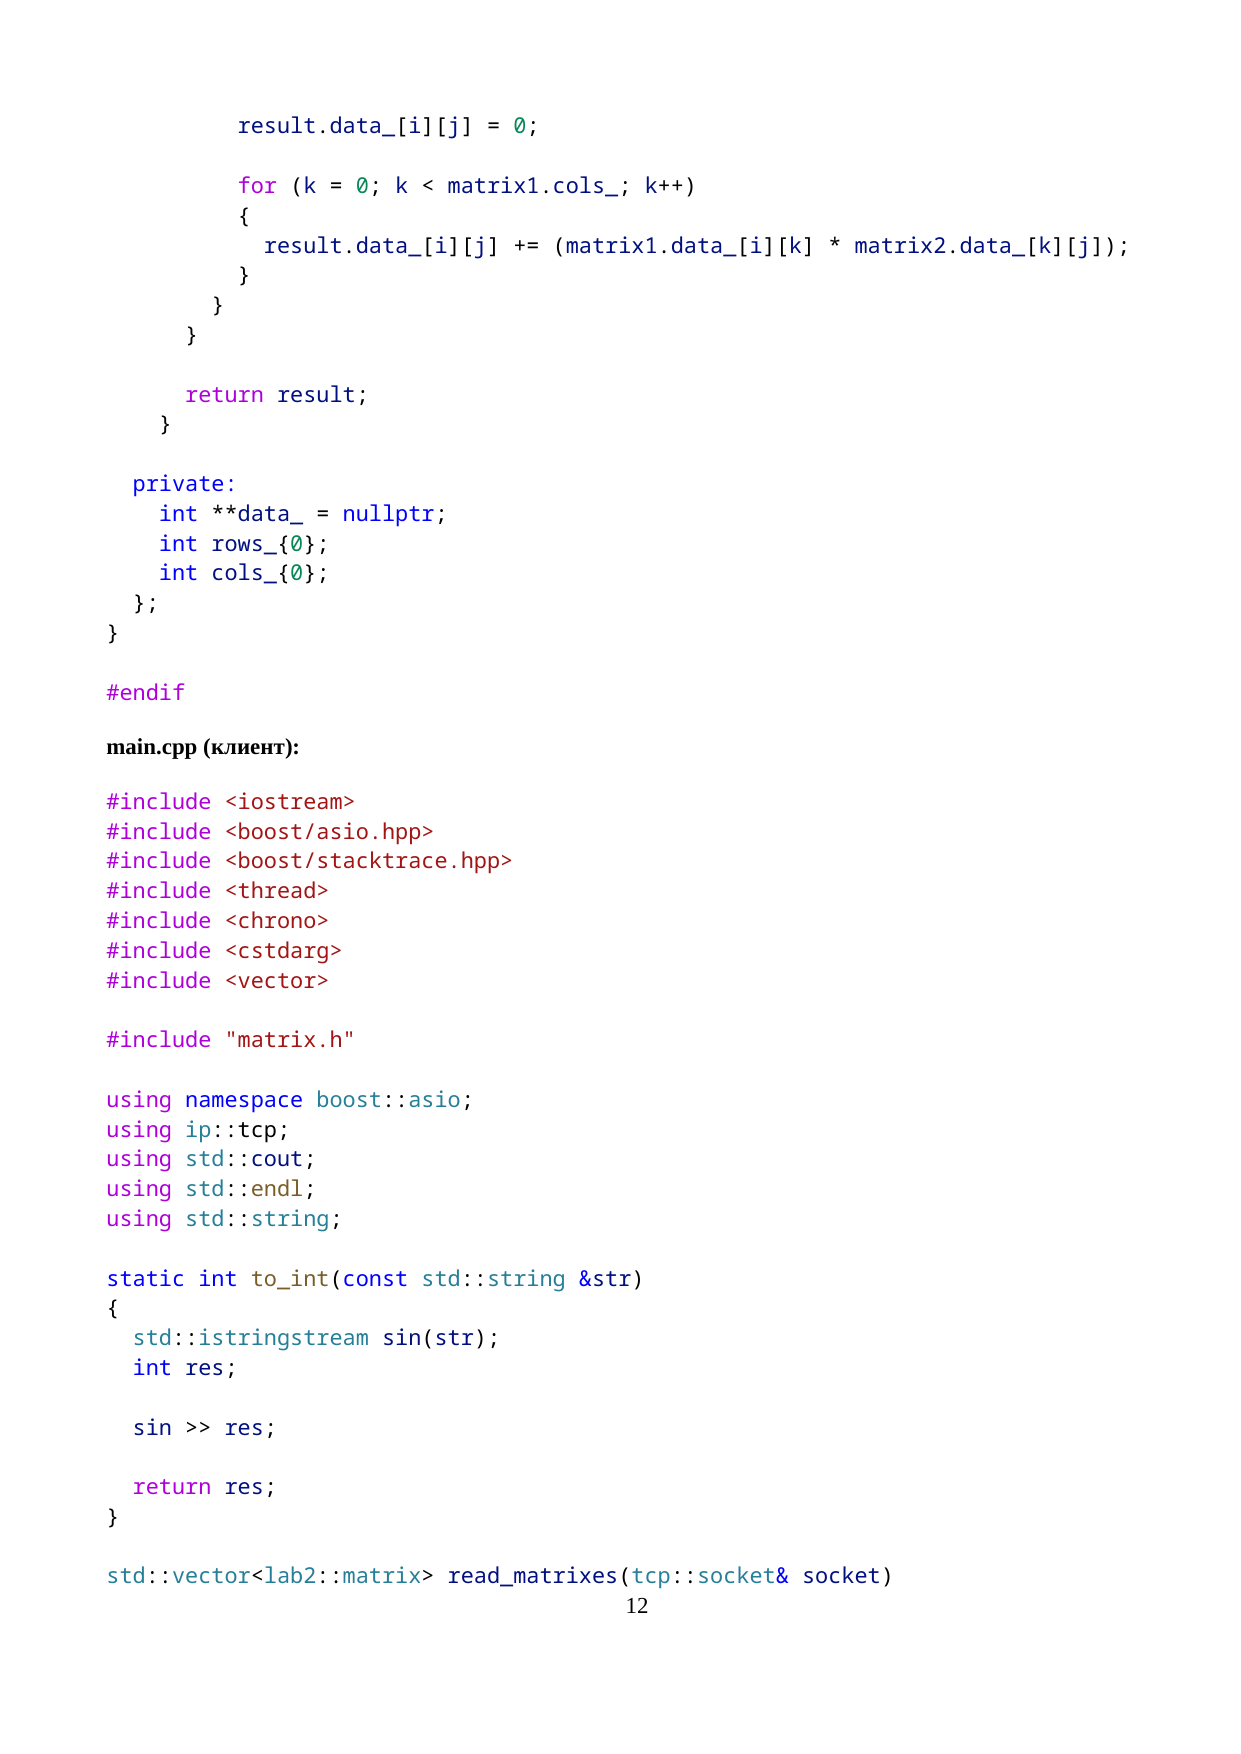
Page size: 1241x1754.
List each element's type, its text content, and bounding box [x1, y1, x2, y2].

text #endif [106, 676, 1167, 706]
text main.cpp (клиент): [106, 733, 1167, 759]
text using std::cout; [106, 1143, 1167, 1173]
text #include <chrono> [106, 905, 1167, 935]
text return res; [106, 1471, 1167, 1501]
text int rows_{0}; [106, 527, 1167, 557]
text } [106, 259, 1167, 289]
text { [106, 200, 1167, 229]
text int **data_ = nullptr; [106, 498, 1167, 527]
text std::istringstream sin(str); [106, 1322, 1167, 1352]
text #include <cstdarg> [106, 935, 1167, 965]
text using namespace boost::asio; [106, 1084, 1167, 1114]
text { [106, 1292, 1167, 1322]
text #include <thread> [106, 875, 1167, 905]
text private: [106, 468, 1167, 498]
text using std::endl; [106, 1173, 1167, 1203]
text #include <boost/stacktrace.hpp> [106, 846, 1167, 875]
text } [106, 1501, 1167, 1531]
text result.data_[i][j] = 0; [106, 110, 1167, 140]
text std::vector<lab2::matrix> read_matrixes(tcp::socket& socket) [106, 1561, 1167, 1590]
text using ip::tcp; [106, 1114, 1167, 1143]
text } [106, 408, 1167, 438]
text result.data_[i][j] += (matrix1.data_[i][k] * matrix2.data_[k][j]); [106, 229, 1167, 259]
text } [106, 617, 1167, 647]
text using std::string; [106, 1203, 1167, 1233]
text } [106, 319, 1167, 349]
text static int to_int(const std::string &str) [106, 1263, 1167, 1292]
text return result; [106, 378, 1167, 408]
text #include <iostream> [106, 786, 1167, 816]
text }; [106, 587, 1167, 617]
text } [106, 289, 1167, 319]
text #include <vector> [106, 965, 1167, 994]
text int res; [106, 1352, 1167, 1382]
text #include "matrix.h" [106, 1024, 1167, 1054]
text for (k = 0; k < matrix1.cols_; k++) [106, 170, 1167, 200]
text #include <boost/asio.hpp> [106, 816, 1167, 846]
text int cols_{0}; [106, 557, 1167, 587]
text sin >> res; [106, 1412, 1167, 1441]
